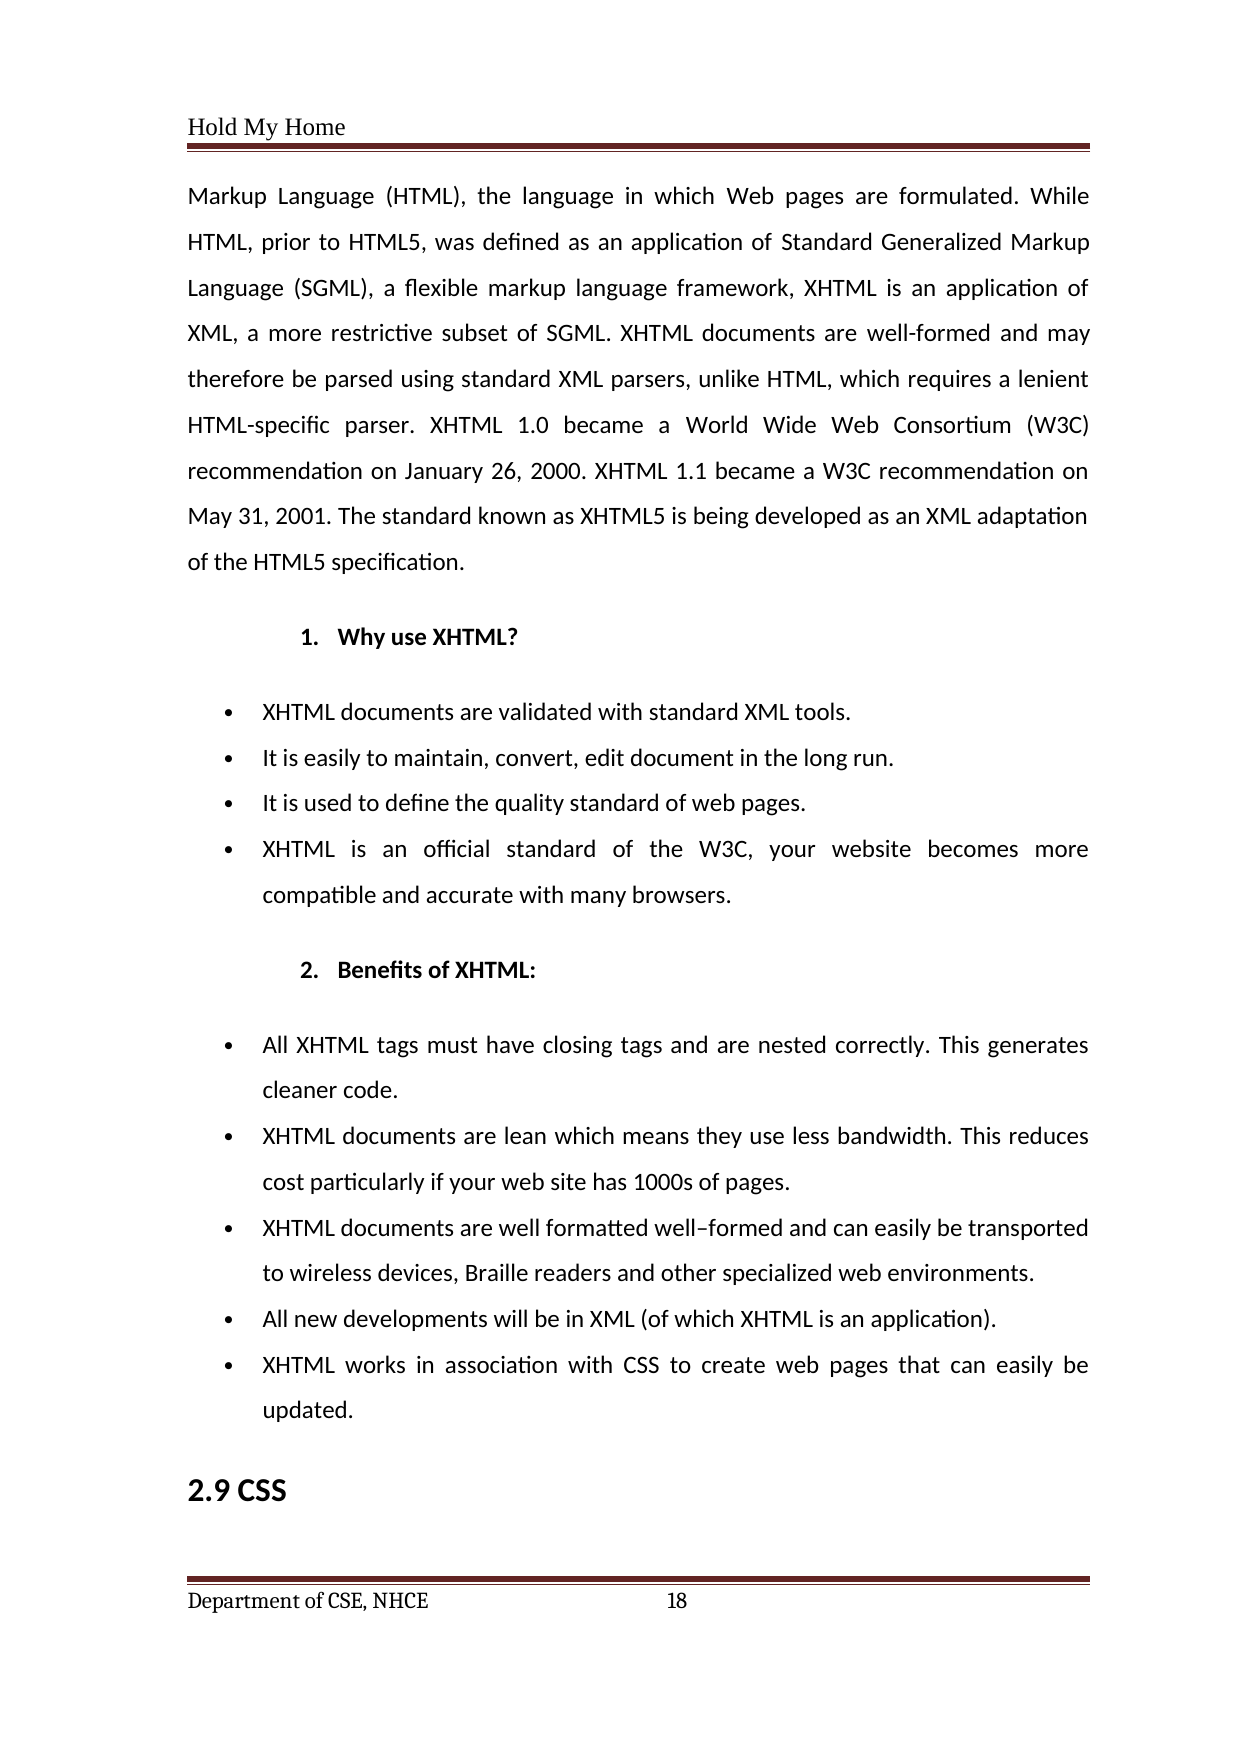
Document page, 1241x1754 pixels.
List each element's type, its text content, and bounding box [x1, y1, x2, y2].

list XHTML documents are lean which means they use less bandwidth. This reduces cost particularly if your web site has 1000s of pages. [225, 1120, 1090, 1196]
list Why use XHTML? [300, 621, 1090, 652]
list Benefits of XHTML: [300, 954, 1090, 984]
list It is easily to maintain, convert, edit document in the long run. [225, 742, 1090, 772]
list XHTML documents are well formatted well–formed and can easily be transported to wireless devices, Braille readers and other specialized web environments. [225, 1212, 1090, 1288]
list XHTML is an official standard of the W3C, your website becomes more compatible and accurate with many browsers. [225, 833, 1090, 909]
list All XHTML tags must have closing tags and are nested correctly. This generates cleaner code. [225, 1029, 1090, 1105]
list XHTML documents are validated with standard XML tools. [225, 696, 1090, 727]
list All new developments will be in XML (of which XHTML is an application). [225, 1303, 1090, 1334]
list XHTML works in association with CSS to create web pages that can easily be updated. [225, 1349, 1090, 1425]
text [187, 180, 1090, 577]
list It is used to define the quality standard of web pages. [225, 787, 1090, 818]
text 2.9 CSS [187, 1469, 1090, 1510]
